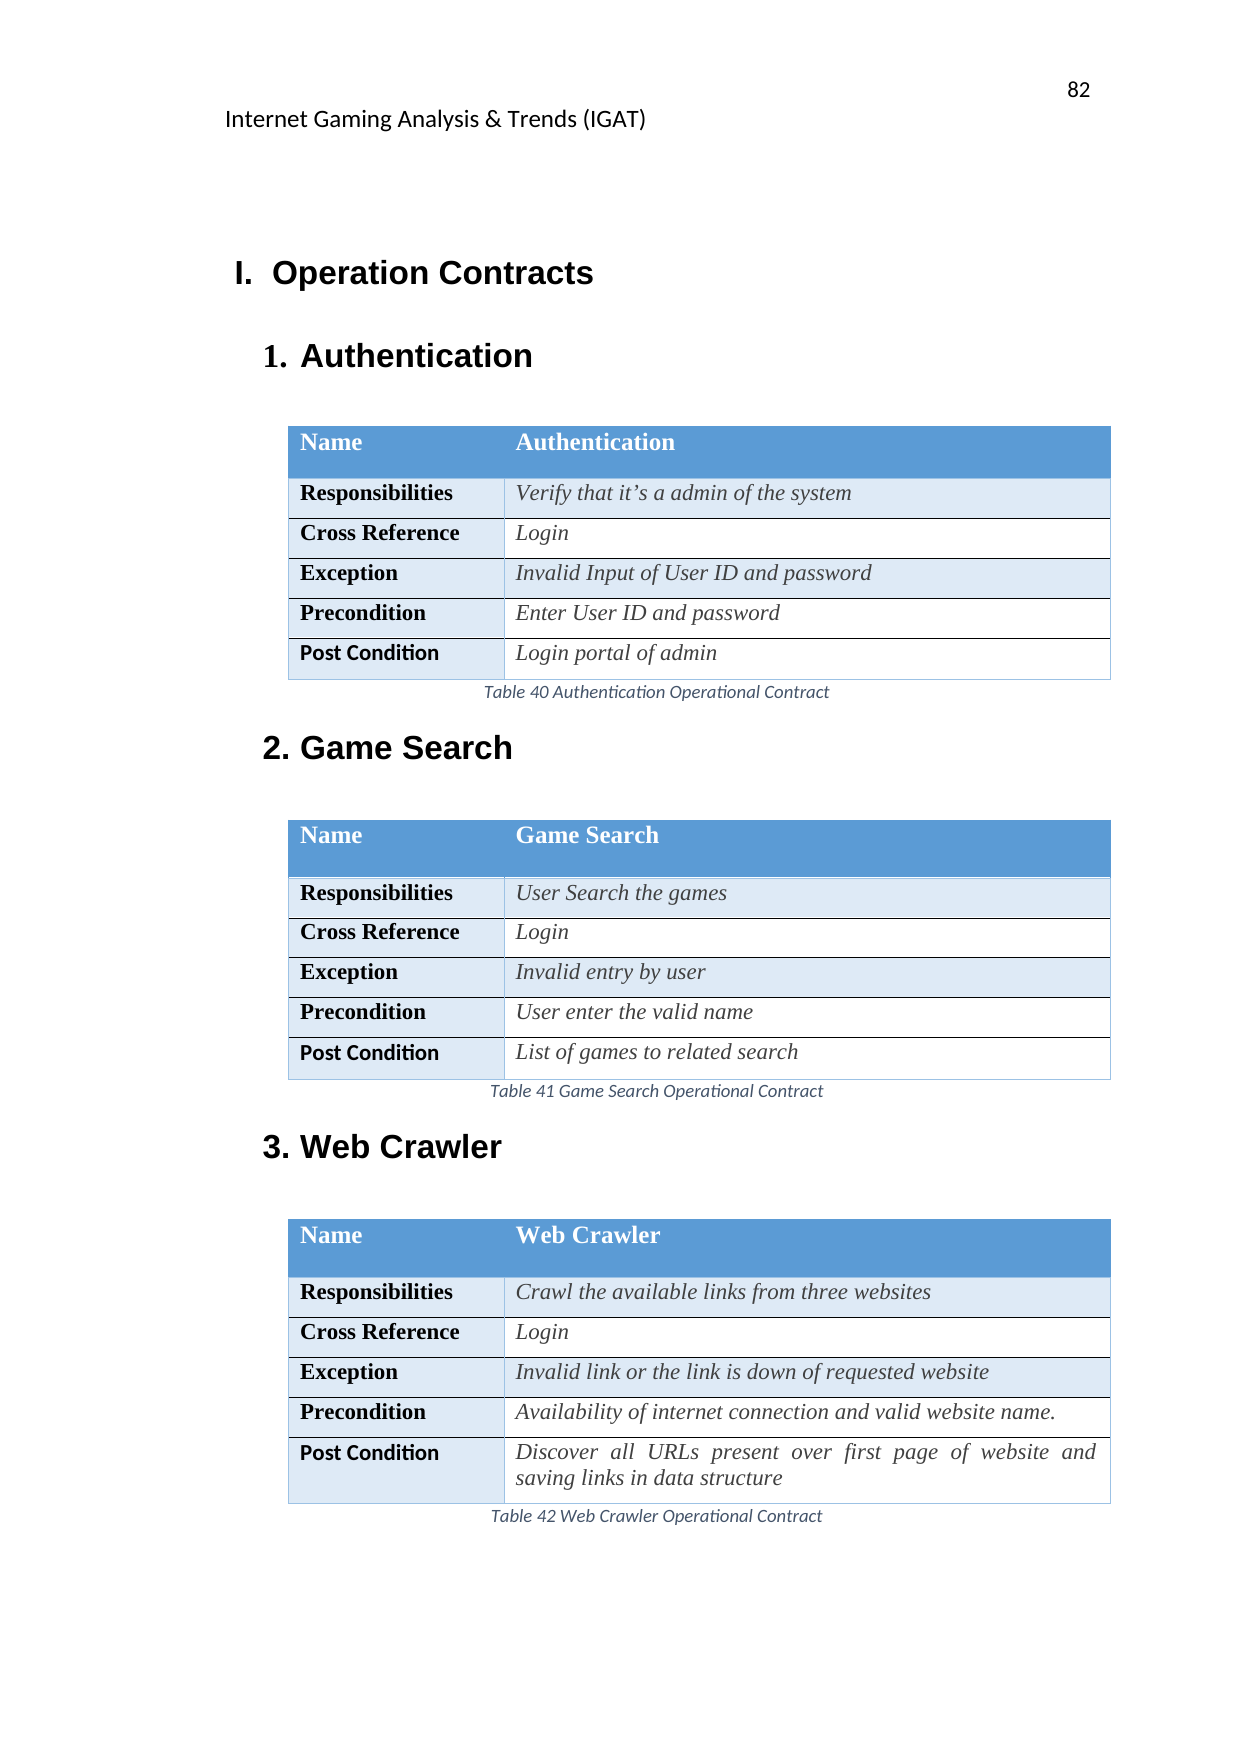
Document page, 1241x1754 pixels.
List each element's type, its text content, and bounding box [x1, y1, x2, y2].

subtitle Operation Contracts [234, 253, 1090, 291]
table_cell Invalid entry by user [505, 958, 1110, 997]
table_cell Login [505, 519, 1110, 558]
table_cell List of games to related search [505, 1038, 1110, 1079]
table_header Game Search [505, 821, 1110, 877]
table_cell Invalid link or the link is down of requested website [505, 1358, 1110, 1397]
table_cell Availability of internet connection and valid website name. [505, 1398, 1110, 1437]
table_header Name [289, 821, 504, 877]
table_cell Login [505, 1318, 1110, 1357]
table_cell Login portal of admin [505, 639, 1110, 679]
table_cell Login [505, 919, 1110, 957]
table_cell Crawl the available links from three websites [505, 1278, 1110, 1317]
subtitle Authentication [262, 336, 1090, 374]
table_cell Verify that it’s a admin of the system [505, 479, 1110, 518]
table_cell Enter User ID and password [505, 599, 1110, 637]
table_cell Exception [289, 958, 504, 997]
table_cell Cross Reference [289, 519, 504, 558]
table_cell Precondition [289, 998, 504, 1037]
table_cell Precondition [289, 1398, 504, 1437]
table_header Name [289, 427, 504, 478]
table_cell Responsibilities [289, 1278, 504, 1317]
subtitle Web Crawler [262, 1128, 1090, 1166]
table_cell User Search the games [505, 879, 1110, 917]
table_cell Discover all URLs present over first page of website and saving links in data structure [505, 1438, 1110, 1503]
table_header Authentication [505, 427, 1110, 478]
table_cell Invalid Input of User ID and password [505, 559, 1110, 598]
table_cell Post Condition [289, 1038, 504, 1079]
table_cell Post Condition [289, 639, 504, 679]
table_header Web Crawler [505, 1220, 1110, 1277]
subtitle Game Search [262, 728, 1090, 766]
table_header Name [289, 1220, 504, 1277]
table_cell Responsibilities [289, 879, 504, 917]
table_cell User enter the valid name [505, 998, 1110, 1037]
table_cell Precondition [289, 599, 504, 637]
table_cell Exception [289, 559, 504, 598]
table_cell Post Condition [289, 1438, 504, 1503]
table_cell Responsibilities [289, 479, 504, 518]
table_cell Cross Reference [289, 919, 504, 957]
table_cell Cross Reference [289, 1318, 504, 1357]
table_cell Exception [289, 1358, 504, 1397]
